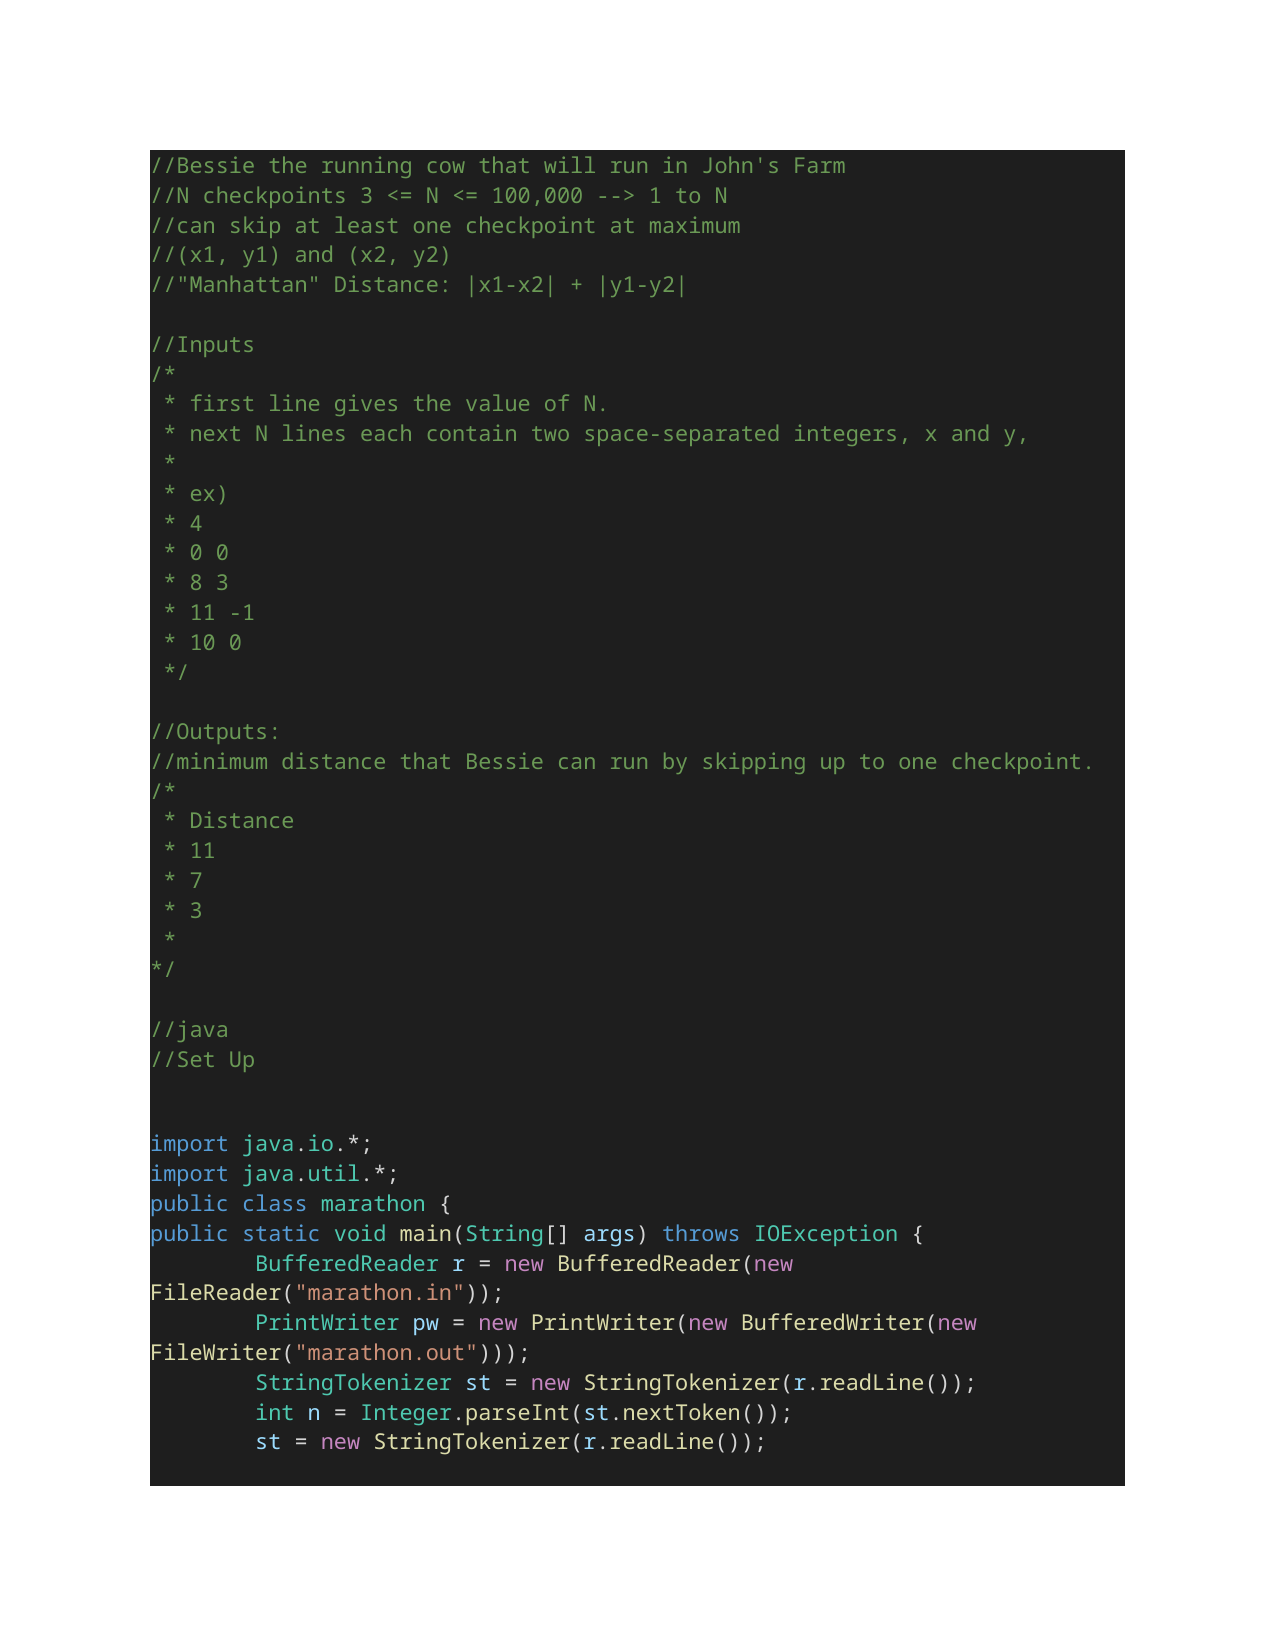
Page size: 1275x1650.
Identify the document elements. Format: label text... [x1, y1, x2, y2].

text //(x1, y1) and (x2, y2) [150, 239, 1125, 269]
text //java [150, 1014, 1125, 1044]
text //"Manhattan" Distance: |x1-x2| + |y1-y2| [150, 269, 1125, 299]
text /* [150, 776, 1125, 805]
text BufferedReader r = new BufferedReader(new FileReader("marathon.in")); [150, 1247, 1125, 1307]
text //can skip at least one checkpoint at maximum [150, 209, 1125, 239]
text * 10 0 [150, 627, 1125, 656]
text public static void main(String[] args) throws IOException { [150, 1218, 1125, 1247]
text * 11 -1 [150, 597, 1125, 627]
text //minimum distance that Bessie can run by skipping up to one checkpoint. [150, 746, 1125, 776]
text import java.util.*; [150, 1158, 1125, 1188]
text * 7 [150, 865, 1125, 895]
text import java.io.*; [150, 1128, 1125, 1158]
text * Distance [150, 805, 1125, 835]
text * 4 [150, 507, 1125, 537]
text public class marathon { [150, 1188, 1125, 1218]
text * [150, 448, 1125, 478]
text * [150, 924, 1125, 954]
text * next N lines each contain two space-separated integers, x and y, [150, 418, 1125, 448]
text * first line gives the value of N. [150, 388, 1125, 418]
text int n = Integer.parseInt(st.nextToken()); [150, 1396, 1125, 1426]
text */ [150, 954, 1125, 984]
text //Set Up [150, 1044, 1125, 1073]
text //N checkpoints 3 <= N <= 100,000 --> 1 to N [150, 180, 1125, 209]
text * 11 [150, 835, 1125, 865]
text * 0 0 [150, 537, 1125, 567]
text * ex) [150, 478, 1125, 507]
text //Bessie the running cow that will run in John's Farm [150, 150, 1125, 180]
text //Inputs [150, 329, 1125, 358]
text st = new StringTokenizer(r.readLine()); [150, 1426, 1125, 1456]
text */ [150, 656, 1125, 686]
text //Outputs: [150, 716, 1125, 746]
text * 8 3 [150, 567, 1125, 597]
text PrintWriter pw = new PrintWriter(new BufferedWriter(new FileWriter("marathon.out"))); [150, 1307, 1125, 1367]
text /* [150, 358, 1125, 388]
text StringTokenizer st = new StringTokenizer(r.readLine()); [150, 1367, 1125, 1396]
text * 3 [150, 895, 1125, 924]
